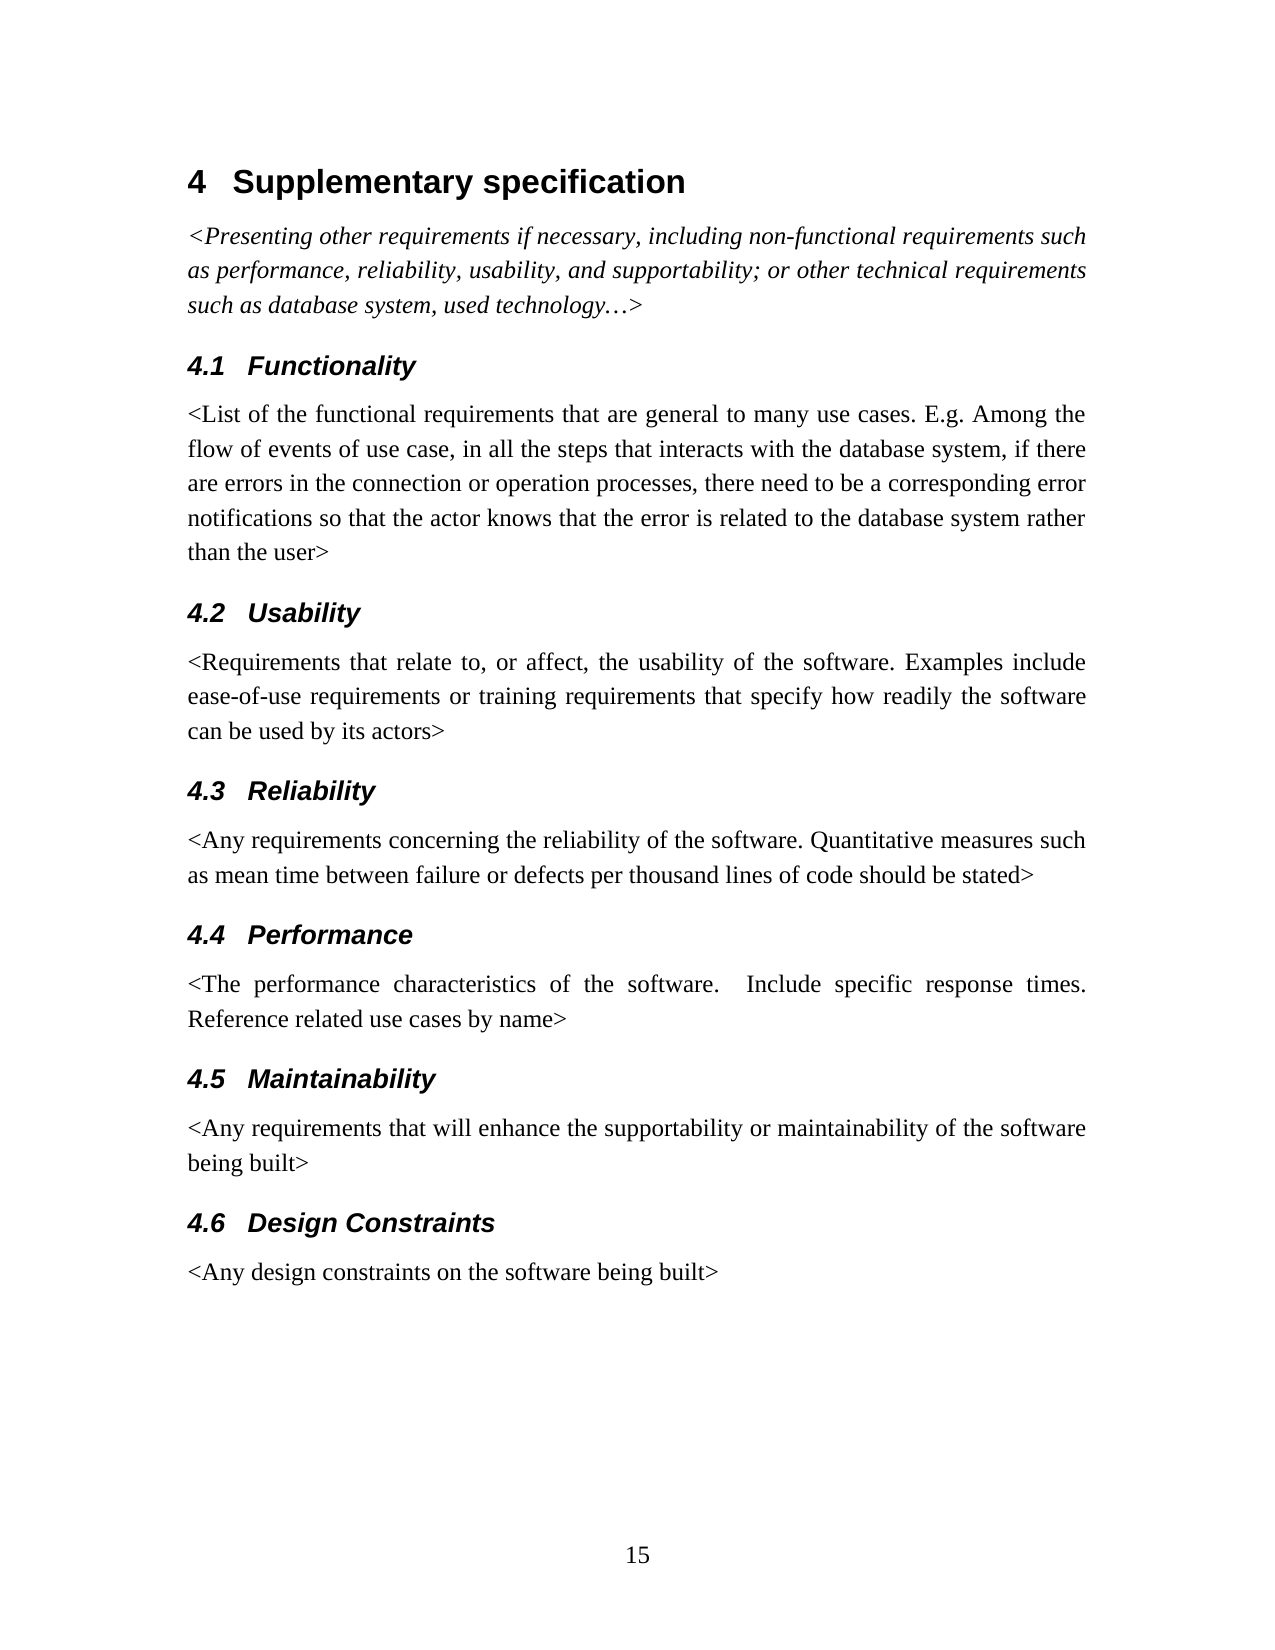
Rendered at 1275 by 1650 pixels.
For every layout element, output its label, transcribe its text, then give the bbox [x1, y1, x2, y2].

text <List of the functional requirements that are general to many use cases. E.g. Among the flow of events of use case, in all the steps that interacts with the database system, if there are errors in the connection or operation processes, there need to be a corresponding error notifications so that the actor knows that the error is related to the database system rather than the user> [187, 399, 1087, 566]
text <Any requirements that will enhance the supportability or maintainability of the software being built> [187, 1113, 1087, 1176]
subtitle Maintainability [187, 1063, 1087, 1094]
subtitle Design Constraints [187, 1207, 1087, 1238]
subtitle Usability [187, 597, 1087, 628]
text <The performance characteristics of the software. Include specific response times. Reference related use cases by name> [187, 969, 1087, 1032]
subtitle Supplementary specification [187, 162, 1087, 201]
subtitle Reliability [187, 775, 1087, 807]
text <Presenting other requirements if necessary, including non-functional requirements such as performance, reliability, usability, and supportability; or other technical requirements such as database system, used technology…> [187, 221, 1087, 319]
text <Requirements that relate to, or affect, the usability of the software. Examples include ease-of-use requirements or training requirements that specify how readily the software can be used by its actors> [187, 647, 1087, 744]
text <Any design constraints on the software being built> [187, 1257, 1087, 1286]
subtitle Functionality [187, 349, 1087, 381]
text <Any requirements concerning the reliability of the software. Quantitative measures such as mean time between failure or defects per thousand lines of code should be stated> [187, 825, 1087, 888]
subtitle Performance [187, 919, 1087, 951]
